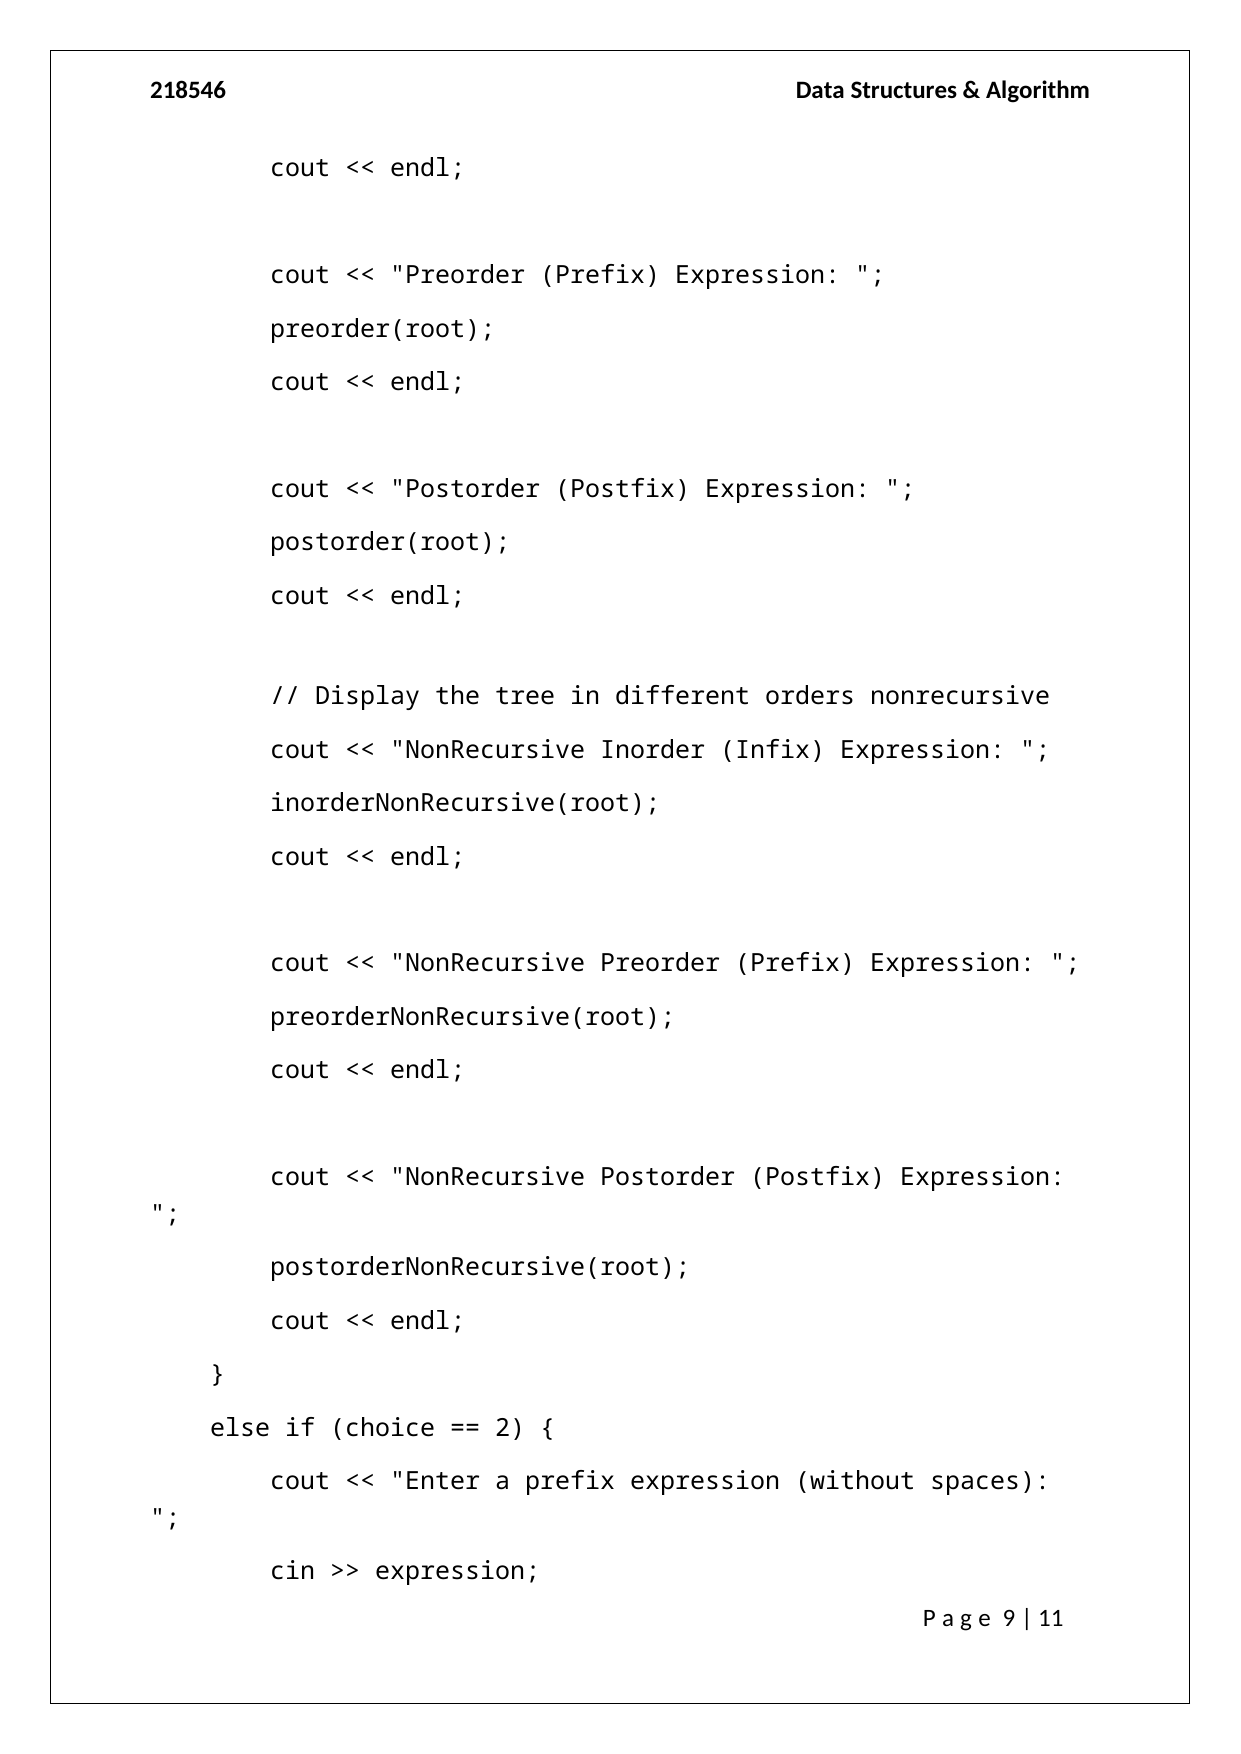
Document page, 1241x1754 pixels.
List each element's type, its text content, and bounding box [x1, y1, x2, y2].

text cout << "Postorder (Postfix) Expression: "; [150, 471, 1090, 505]
text } [150, 1356, 1090, 1390]
text cout << "NonRecursive Postorder (Postfix) Expression: "; [150, 1159, 1090, 1229]
text postorder(root); [150, 524, 1090, 558]
text preorderNonRecursive(root); [150, 998, 1090, 1032]
text preorder(root); [150, 310, 1090, 344]
text cout << endl; [150, 364, 1090, 398]
text cout << "NonRecursive Preorder (Prefix) Expression: "; [150, 945, 1090, 979]
text cin >> expression; [150, 1553, 1090, 1587]
text cout << "Preorder (Prefix) Expression: "; [150, 257, 1090, 291]
text cout << endl; [150, 1302, 1090, 1336]
text cout << endl; [150, 577, 1090, 612]
text postorderNonRecursive(root); [150, 1249, 1090, 1283]
text cout << endl; [150, 150, 1090, 184]
text else if (choice == 2) { [150, 1409, 1090, 1443]
text // Display the tree in different orders nonrecursive [150, 678, 1090, 712]
text cout << "Enter a prefix expression (without spaces): "; [150, 1463, 1090, 1533]
text cout << "NonRecursive Inorder (Infix) Expression: "; [150, 731, 1090, 765]
text cout << endl; [150, 1052, 1090, 1086]
text inorderNonRecursive(root); [150, 785, 1090, 819]
text cout << endl; [150, 838, 1090, 872]
